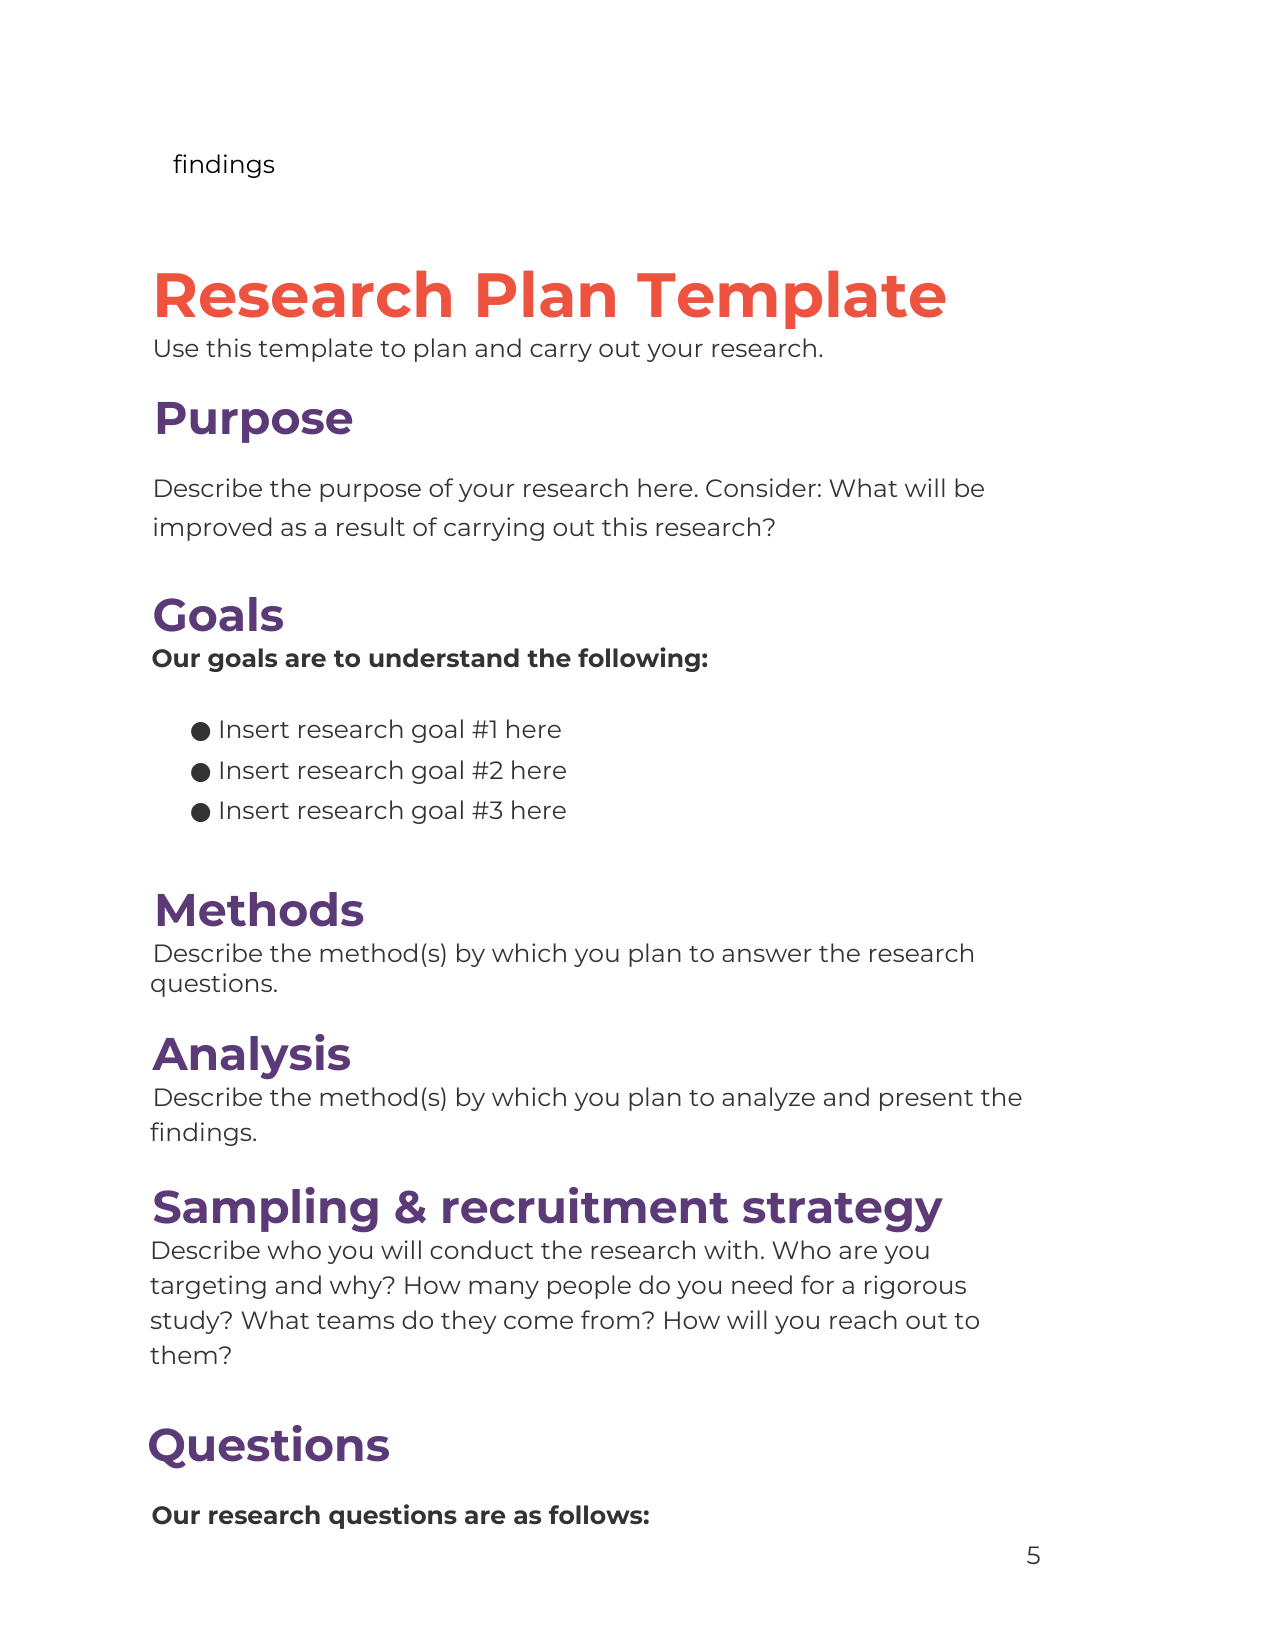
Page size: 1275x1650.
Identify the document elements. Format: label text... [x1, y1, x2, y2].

subtitle Questions [147, 1417, 1124, 1473]
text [173, 149, 1084, 179]
subtitle Purpose [154, 390, 1040, 446]
text Describe who you will conduct the research with. Who are you targeting and why? How many people do you need for a rigorous study? What teams do they come from? How will you reach out to them? [150, 1235, 1040, 1371]
subtitle Goals [152, 587, 1040, 643]
subtitle Analysis [150, 1026, 1040, 1082]
text Use this template to plan and carry out your research. [150, 333, 1040, 363]
subtitle Sampling & recruitment strategy [150, 1179, 1040, 1235]
text ● Insert research goal #1 here [189, 714, 1129, 745]
text ● Insert research goal #2 here [189, 755, 1129, 786]
text ● Insert research goal #3 here [189, 795, 1129, 826]
subtitle Research Plan Template [150, 257, 1124, 333]
text Describe the method(s) by which you plan to answer the research questions. [150, 938, 1040, 999]
text Describe the purpose of your research here. Consider: What will be improved as a result of carrying out this research? [152, 473, 1104, 543]
subtitle Methods [154, 882, 1040, 938]
text Our research questions are as follows: [151, 1501, 1129, 1531]
text Describe the method(s) by which you plan to analyze and present the findings. [150, 1082, 1040, 1147]
text Our goals are to understand the following: [151, 643, 1129, 673]
